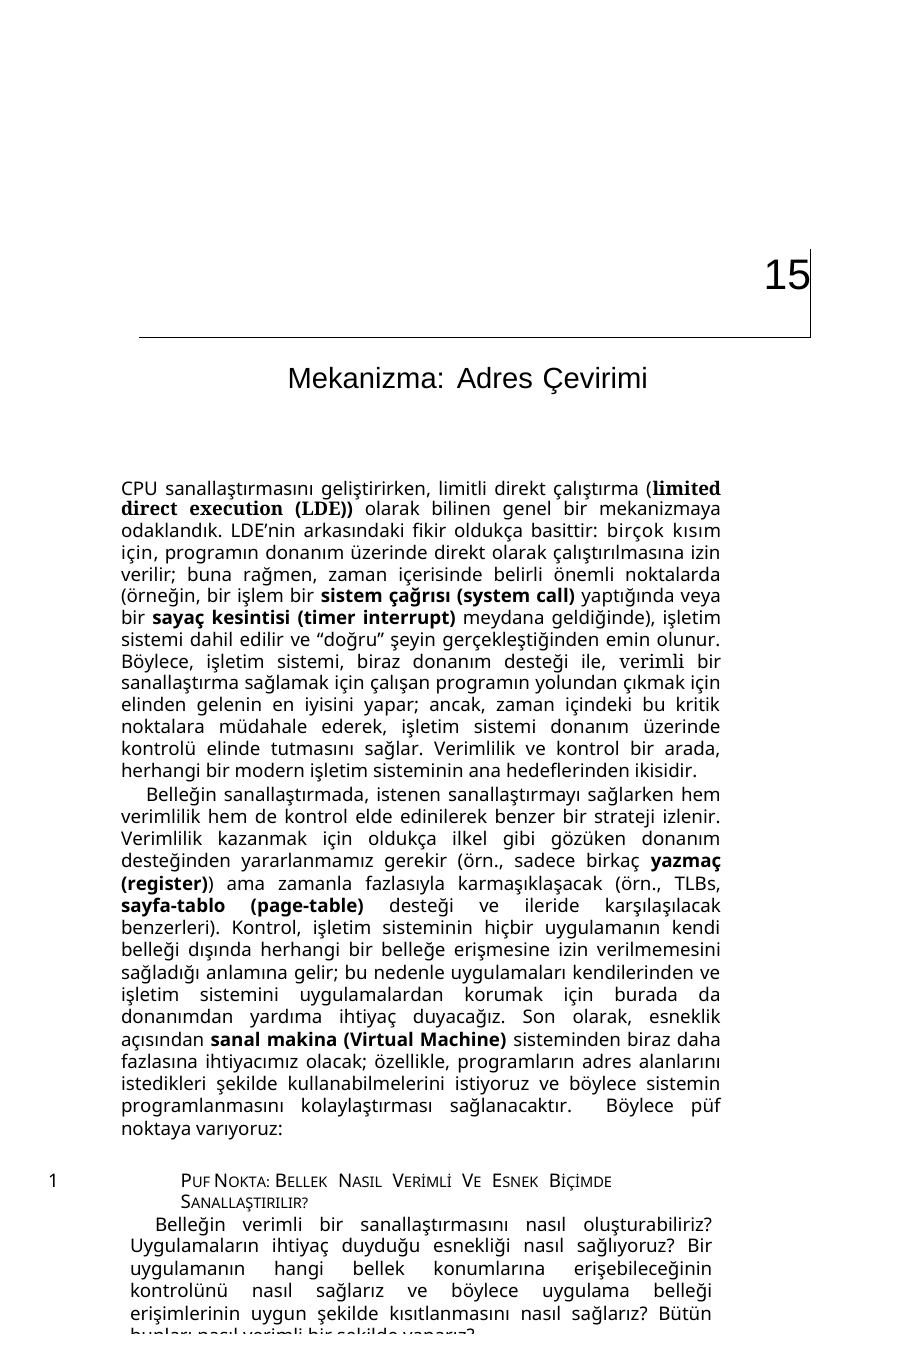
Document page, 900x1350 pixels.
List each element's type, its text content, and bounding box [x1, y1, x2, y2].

text CPU sanallaştırmasını geliştirirken, limitli direkt çalıştırma (limited direct execution (LDE)) olarak bilinen genel bir mekanizmaya odaklandık. LDE’nin arkasındaki fikir oldukça basittir: birçok kısım için, programın donanım üzerinde direkt olarak çalıştırılmasına izin verilir; buna rağmen, zaman içerisinde belirli önemli noktalarda (örneğin, bir işlem bir sistem çağrısı (system call) yaptığında veya bir sayaç kesintisi (timer interrupt) meydana geldiğinde), işletim sistemi dahil edilir ve “doğru” şeyin gerçekleştiğinden emin olunur. Böylece, işletim sistemi, biraz donanım desteği ile, verimli bir sanallaştırma sağlamak için çalışan programın yolundan çıkmak için elinden gelenin en iyisini yapar; ancak, zaman içindeki bu kritik noktalara müdahale ederek, işletim sistemi donanım üzerinde kontrolü elinde tutmasını sağlar. Verimlilik ve kontrol bir arada, herhangi bir modern işletim sisteminin ana hedeflerinden ikisidir. [121, 478, 721, 782]
text 1 [48, 1168, 794, 1193]
text Belleğin sanallaştırmada, istenen sanallaştırmayı sağlarken hem verimlilik hem de kontrol elde edinilerek benzer bir strateji izlenir. Verimlilik kazanmak için oldukça ilkel gibi gözüken donanım desteğinden yararlanmamız gerekir (örn., sadece birkaç yazmaç (register)) ama zamanla fazlasıyla karmaşıklaşacak (örn., TLBs, sayfa-tablo (page-table) desteği ve ileride karşılaşılacak benzerleri). Kontrol, işletim sisteminin hiçbir uygulamanın kendi belleği dışında herhangi bir belleğe erişmesine izin verilmemesini sağladığı anlamına gelir; bu nedenle uygulamaları kendilerinden ve işletim sistemini uygulamalardan korumak için burada da donanımdan yardıma ihtiyaç duyacağız. Son olarak, esneklik açısından sanal makina (Virtual Machine) sisteminden biraz daha fazlasına ihtiyacımız olacak; özellikle, programların adres alanlarını istedikleri şekilde kullanabilmelerini istiyoruz ve böylece sistemin programlanmasını kolaylaştırması sağlanacaktır. Böylece püf noktaya varıyoruz: [121, 784, 721, 1141]
title Mekanizma: Adres Çevirimi [287, 361, 808, 394]
